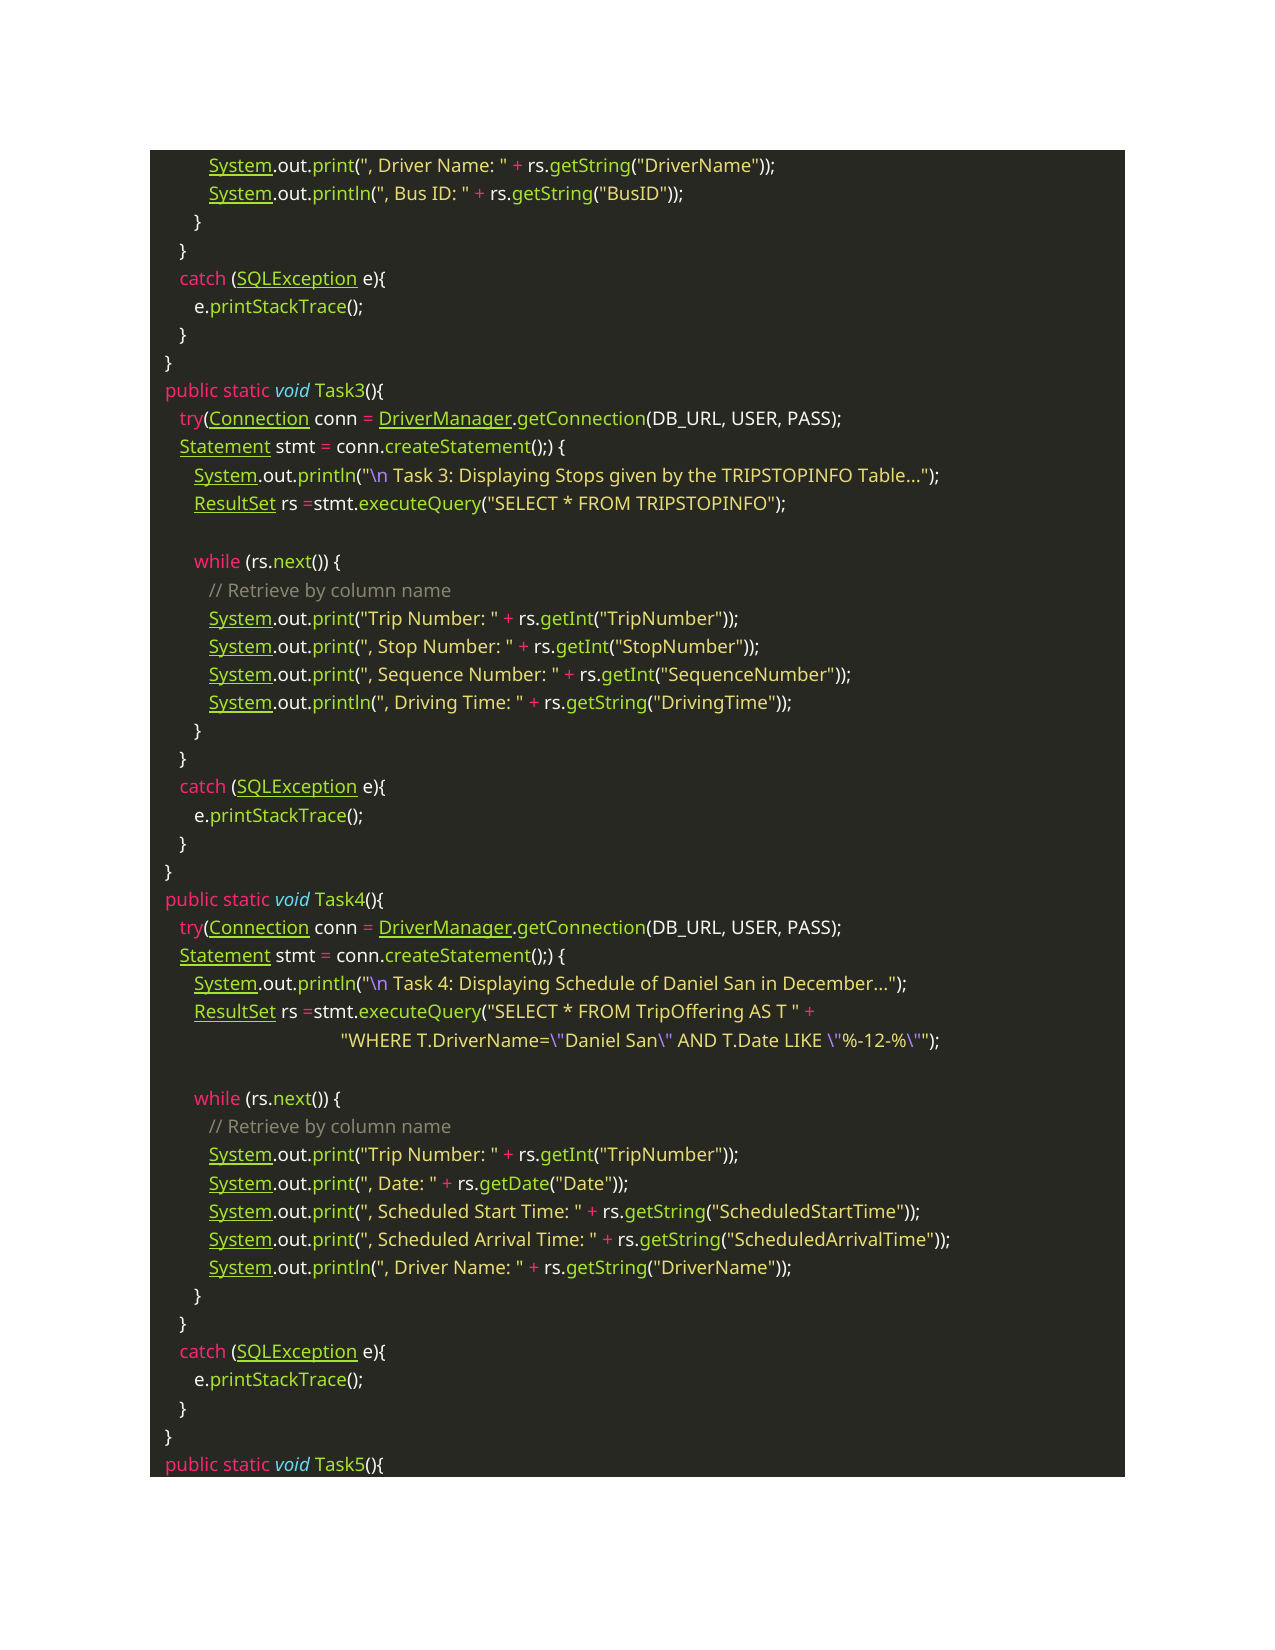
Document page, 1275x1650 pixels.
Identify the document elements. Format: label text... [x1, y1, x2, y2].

text public static void Task4(){ [150, 884, 1125, 912]
text while (rs.next()) { [150, 1083, 1125, 1111]
text e.printStackTrace(); [150, 291, 1125, 319]
text "WHERE T.DriverName=\"Daniel San\" AND T.Date LIKE \"%-12-%\""); [150, 1024, 1125, 1052]
text } [150, 319, 1125, 347]
text System.out.println(", Driver Name: " + rs.getString("DriverName")); [150, 1252, 1125, 1280]
text } [150, 827, 1125, 856]
text try(Connection conn = DriverManager.getConnection(DB_URL, USER, PASS); [150, 403, 1125, 431]
text Statement stmt = conn.createStatement();) { [150, 940, 1125, 968]
text public static void Task5(){ [150, 1448, 1125, 1477]
text public static void Task3(){ [150, 375, 1125, 403]
text System.out.print("Trip Number: " + rs.getInt("TripNumber")); [150, 1139, 1125, 1167]
text } [150, 743, 1125, 771]
text e.printStackTrace(); [150, 799, 1125, 827]
text System.out.println("\n Task 4: Displaying Schedule of Daniel San in December..."); [150, 968, 1125, 996]
text } [150, 347, 1125, 375]
text System.out.print("Trip Number: " + rs.getInt("TripNumber")); [150, 602, 1125, 631]
text Statement stmt = conn.createStatement();) { [150, 431, 1125, 459]
text System.out.print(", Sequence Number: " + rs.getInt("SequenceNumber")); [150, 659, 1125, 687]
text while (rs.next()) { [150, 546, 1125, 574]
text ResultSet rs =stmt.executeQuery("SELECT * FROM TRIPSTOPINFO"); [150, 487, 1125, 516]
text catch (SQLException e){ [150, 1336, 1125, 1364]
text } [150, 856, 1125, 884]
text catch (SQLException e){ [150, 262, 1125, 291]
text System.out.print(", Scheduled Start Time: " + rs.getString("ScheduledStartTime")); [150, 1195, 1125, 1223]
text System.out.print(", Stop Number: " + rs.getInt("StopNumber")); [150, 631, 1125, 659]
text } [150, 1392, 1125, 1420]
text System.out.println("\n Task 3: Displaying Stops given by the TRIPSTOPINFO Table..."); [150, 459, 1125, 487]
text } [150, 715, 1125, 743]
text System.out.println(", Bus ID: " + rs.getString("BusID")); [150, 178, 1125, 206]
text catch (SQLException e){ [150, 771, 1125, 799]
text try(Connection conn = DriverManager.getConnection(DB_URL, USER, PASS); [150, 912, 1125, 940]
text } [150, 234, 1125, 262]
text } [150, 1308, 1125, 1336]
text // Retrieve by column name [150, 574, 1125, 602]
text } [150, 1280, 1125, 1308]
text System.out.println(", Driving Time: " + rs.getString("DrivingTime")); [150, 687, 1125, 715]
text System.out.print(", Driver Name: " + rs.getString("DriverName")); [150, 150, 1125, 178]
text System.out.print(", Scheduled Arrival Time: " + rs.getString("ScheduledArrivalTime")); [150, 1223, 1125, 1252]
text e.printStackTrace(); [150, 1364, 1125, 1392]
text } [150, 206, 1125, 234]
text System.out.print(", Date: " + rs.getDate("Date")); [150, 1167, 1125, 1195]
text ResultSet rs =stmt.executeQuery("SELECT * FROM TripOffering AS T " + [150, 996, 1125, 1024]
text } [150, 1420, 1125, 1448]
text // Retrieve by column name [150, 1111, 1125, 1139]
